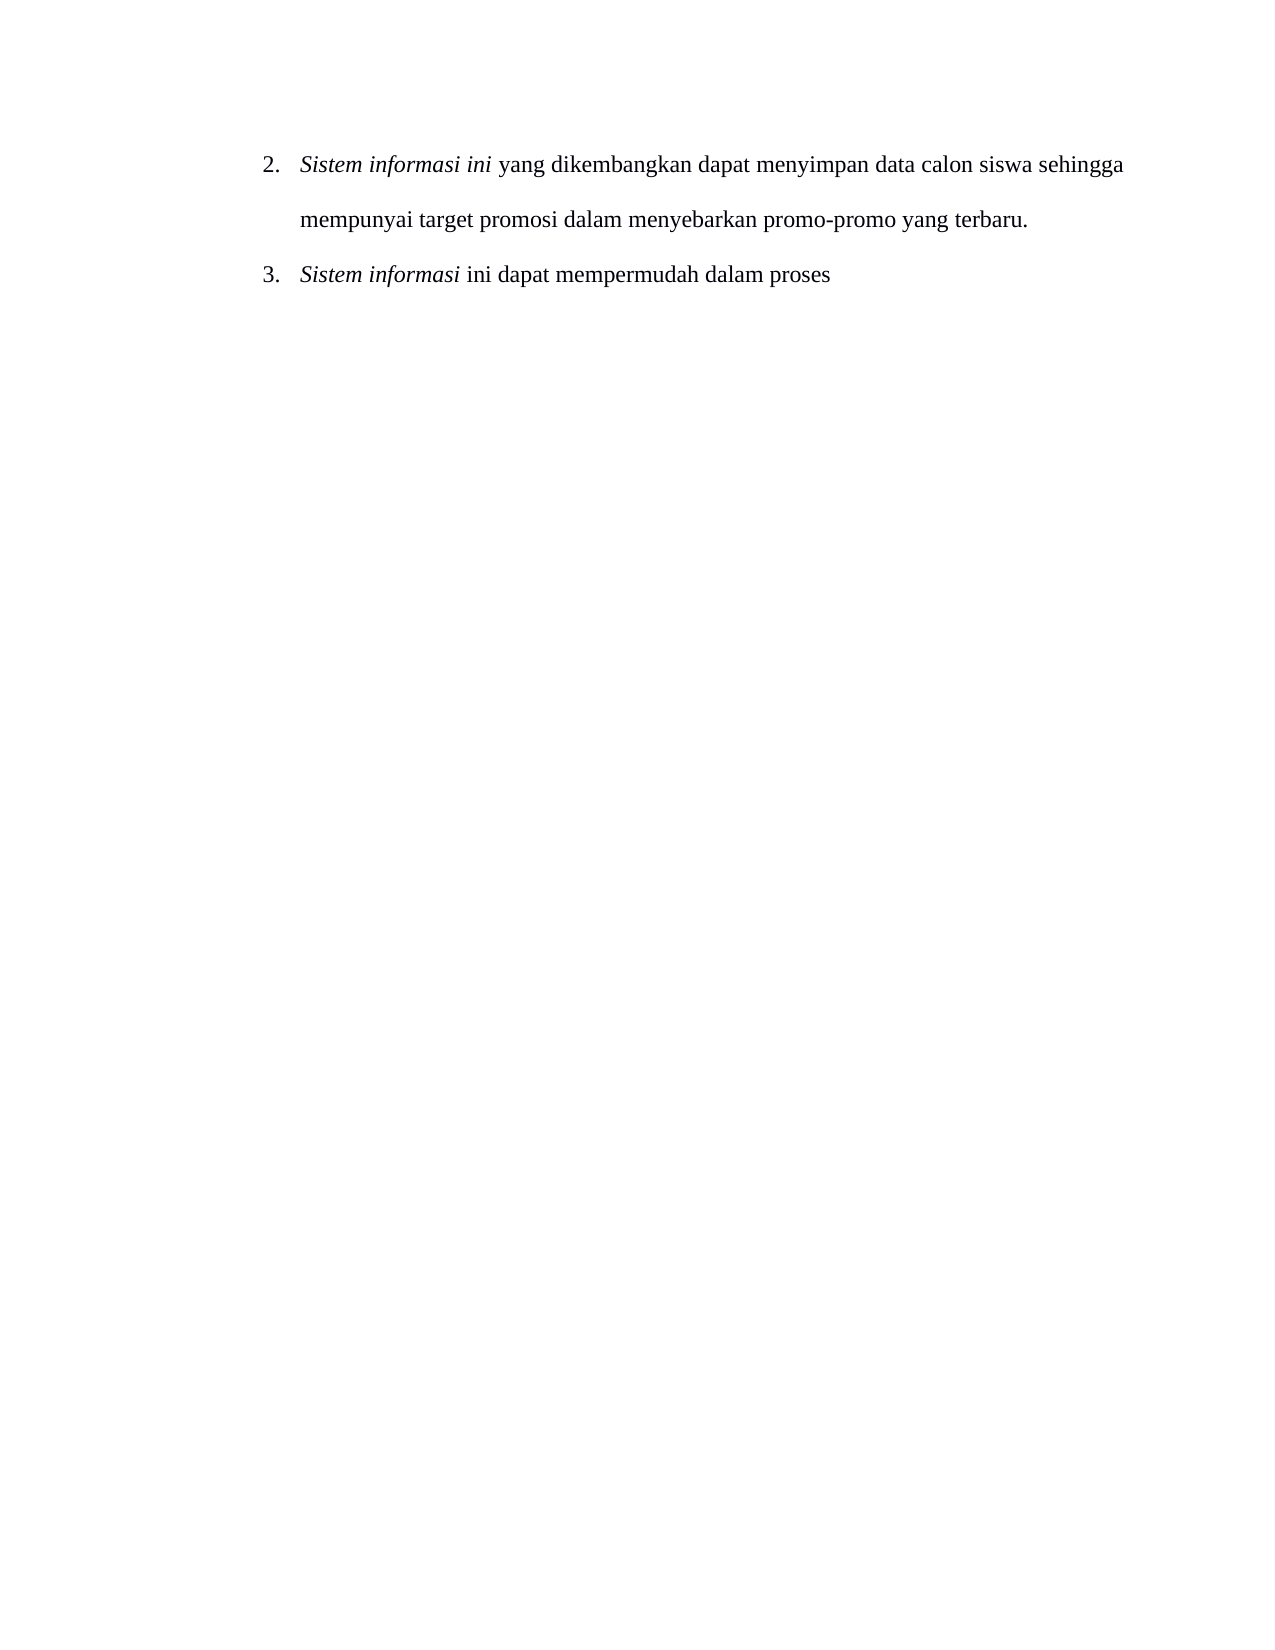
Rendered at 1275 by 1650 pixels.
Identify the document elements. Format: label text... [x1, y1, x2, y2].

list Sistem informasi ini dapat mempermudah dalam proses [262, 260, 1125, 288]
list Sistem informasi ini yang dikembangkan dapat menyimpan data calon siswa sehingga mempunyai target promosi dalam menyebarkan promo-promo yang terbaru. [262, 150, 1125, 233]
